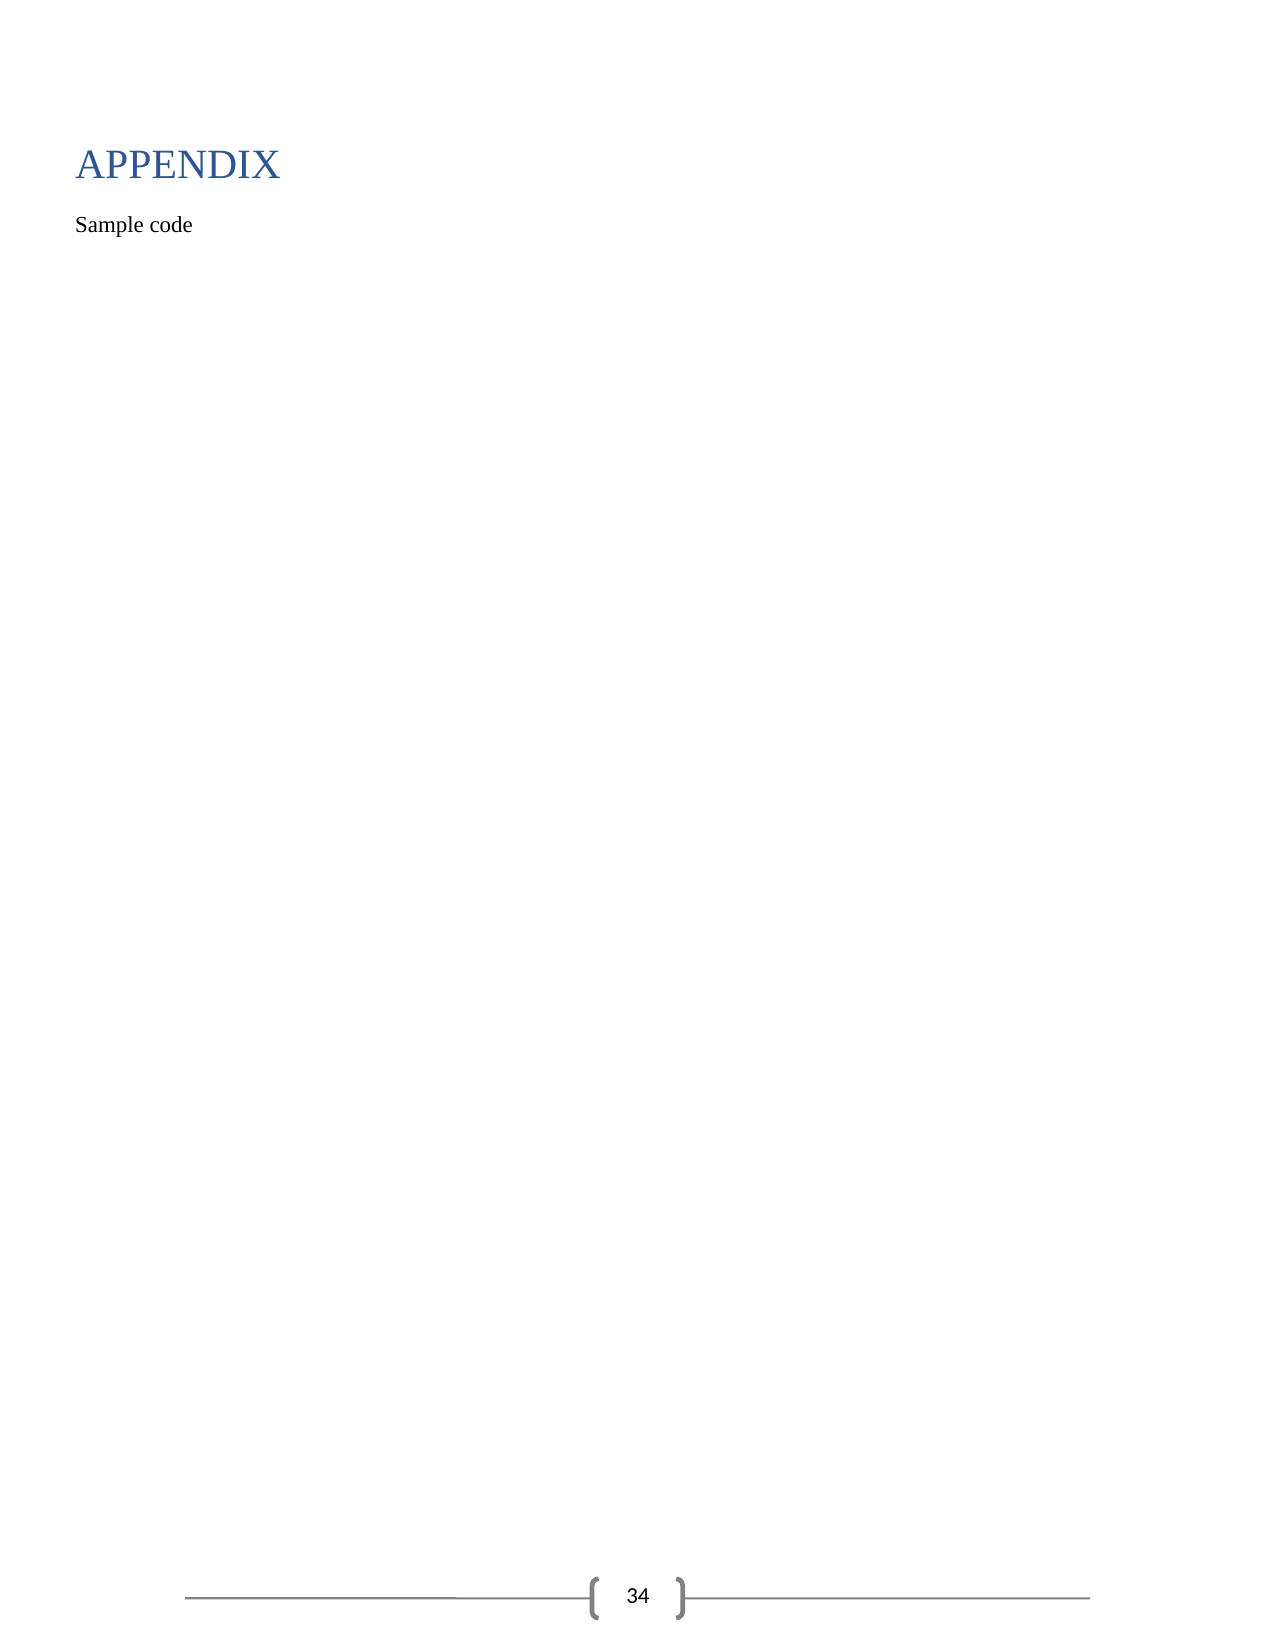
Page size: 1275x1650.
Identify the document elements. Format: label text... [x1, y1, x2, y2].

text Sample code [75, 211, 1200, 238]
subtitle APPENDIX [75, 139, 1200, 187]
